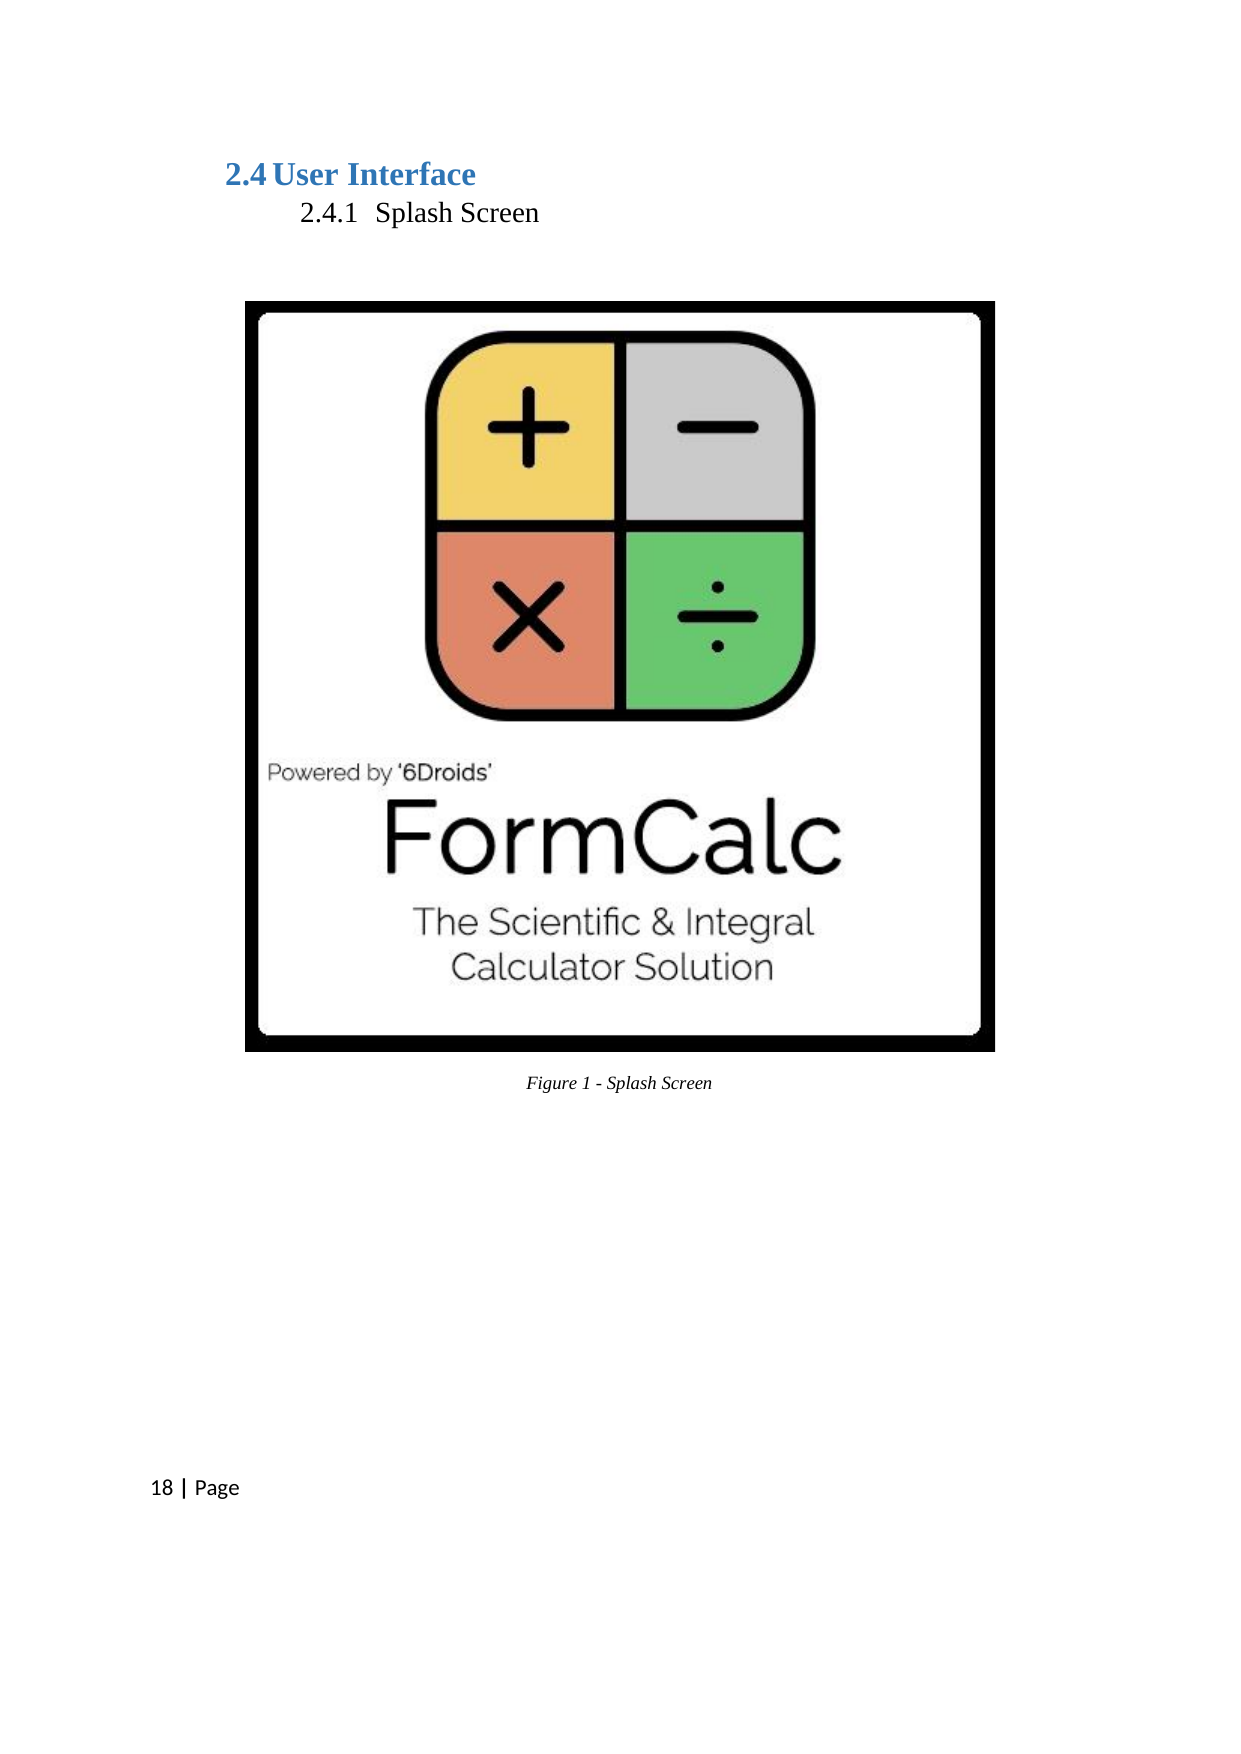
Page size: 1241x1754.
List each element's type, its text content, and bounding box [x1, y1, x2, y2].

list Splash Screen [300, 196, 1090, 229]
picture [245, 301, 995, 1052]
subtitle User Interface [225, 154, 1090, 192]
text Figure 1 - Splash Screen [150, 1072, 1090, 1093]
